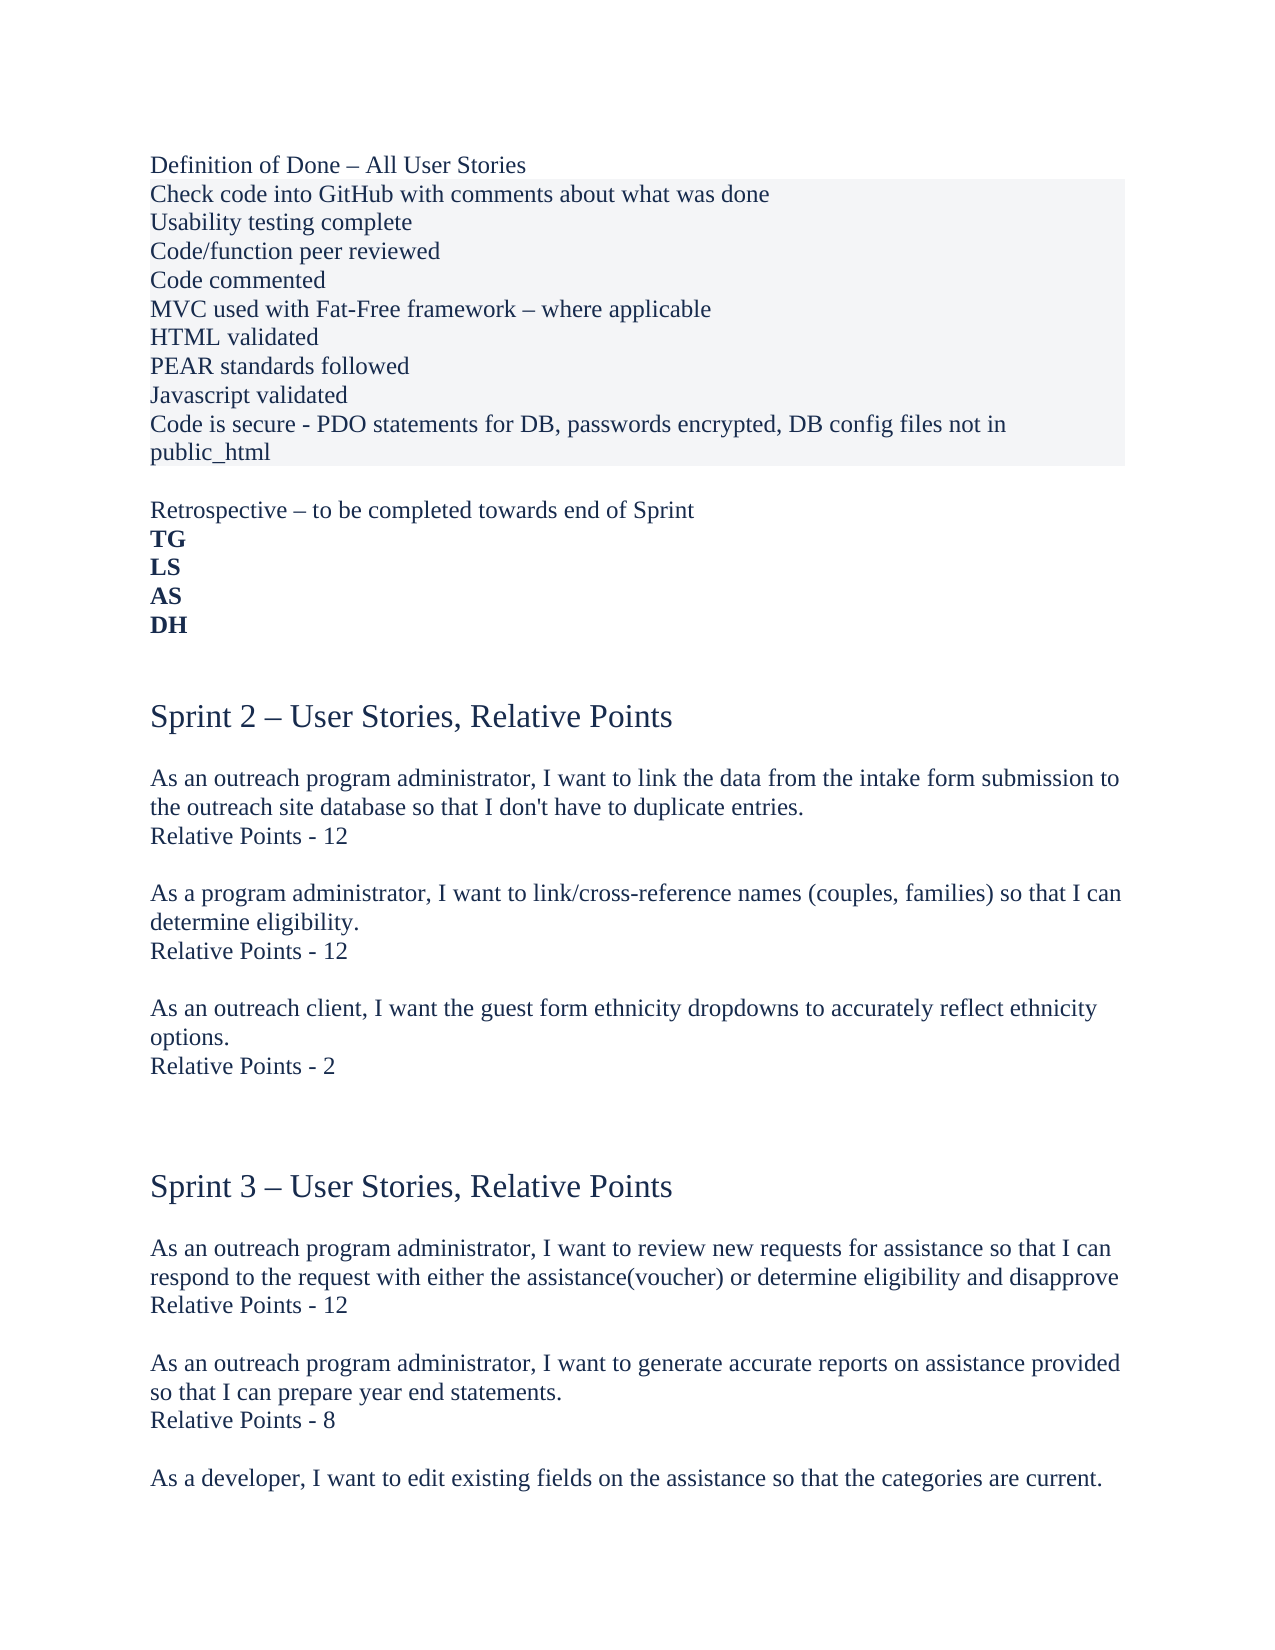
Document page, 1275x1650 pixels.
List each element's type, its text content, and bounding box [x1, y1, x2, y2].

text Sprint 3 – User Stories, Relative Points [150, 1166, 1125, 1204]
text PEAR standards followed [150, 351, 1125, 380]
text MVC used with Fat-Free framework – where applicable [150, 294, 1125, 322]
text Javascript validated [150, 380, 1125, 409]
text As an outreach client, I want the guest form ethnicity dropdowns to accurately reflect ethnicity options. [150, 993, 1125, 1051]
text Retrospective – to be completed towards end of Sprint [150, 495, 1125, 524]
text Code commented [150, 265, 1125, 294]
text Code/function peer reviewed [150, 236, 1125, 265]
text DH [150, 610, 1125, 639]
text Relative Points - 8 [150, 1405, 1125, 1434]
text Relative Points - 2 [150, 1051, 1125, 1079]
text Check code into GitHub with comments about what was done [150, 179, 1125, 207]
text TG [150, 524, 1125, 552]
text As an outreach program administrator, I want to review new requests for assistance so that I can respond to the request with either the assistance(voucher) or determine eligibility and disapprove [150, 1233, 1125, 1290]
text HTML validated [150, 322, 1125, 351]
text Relative Points - 12 [150, 936, 1125, 964]
text AS [150, 581, 1125, 610]
text Code is secure - PDO statements for DB, passwords encrypted, DB config files not in public_html [150, 409, 1125, 466]
text As a developer, I want to edit existing fields on the assistance so that the categories are current. [150, 1463, 1125, 1492]
text Sprint 2 – User Stories, Relative Points [150, 696, 1125, 734]
text As a program administrator, I want to link/cross-reference names (couples, families) so that I can determine eligibility. [150, 878, 1125, 936]
text LS [150, 552, 1125, 581]
text Relative Points - 12 [150, 821, 1125, 849]
text Definition of Done – All User Stories [150, 150, 1125, 179]
text Usability testing complete [150, 207, 1125, 236]
text As an outreach program administrator, I want to link the data from the intake form submission to the outreach site database so that I don't have to duplicate entries. [150, 763, 1125, 821]
text As an outreach program administrator, I want to generate accurate reports on assistance provided so that I can prepare year end statements. [150, 1348, 1125, 1405]
text Relative Points - 12 [150, 1290, 1125, 1319]
